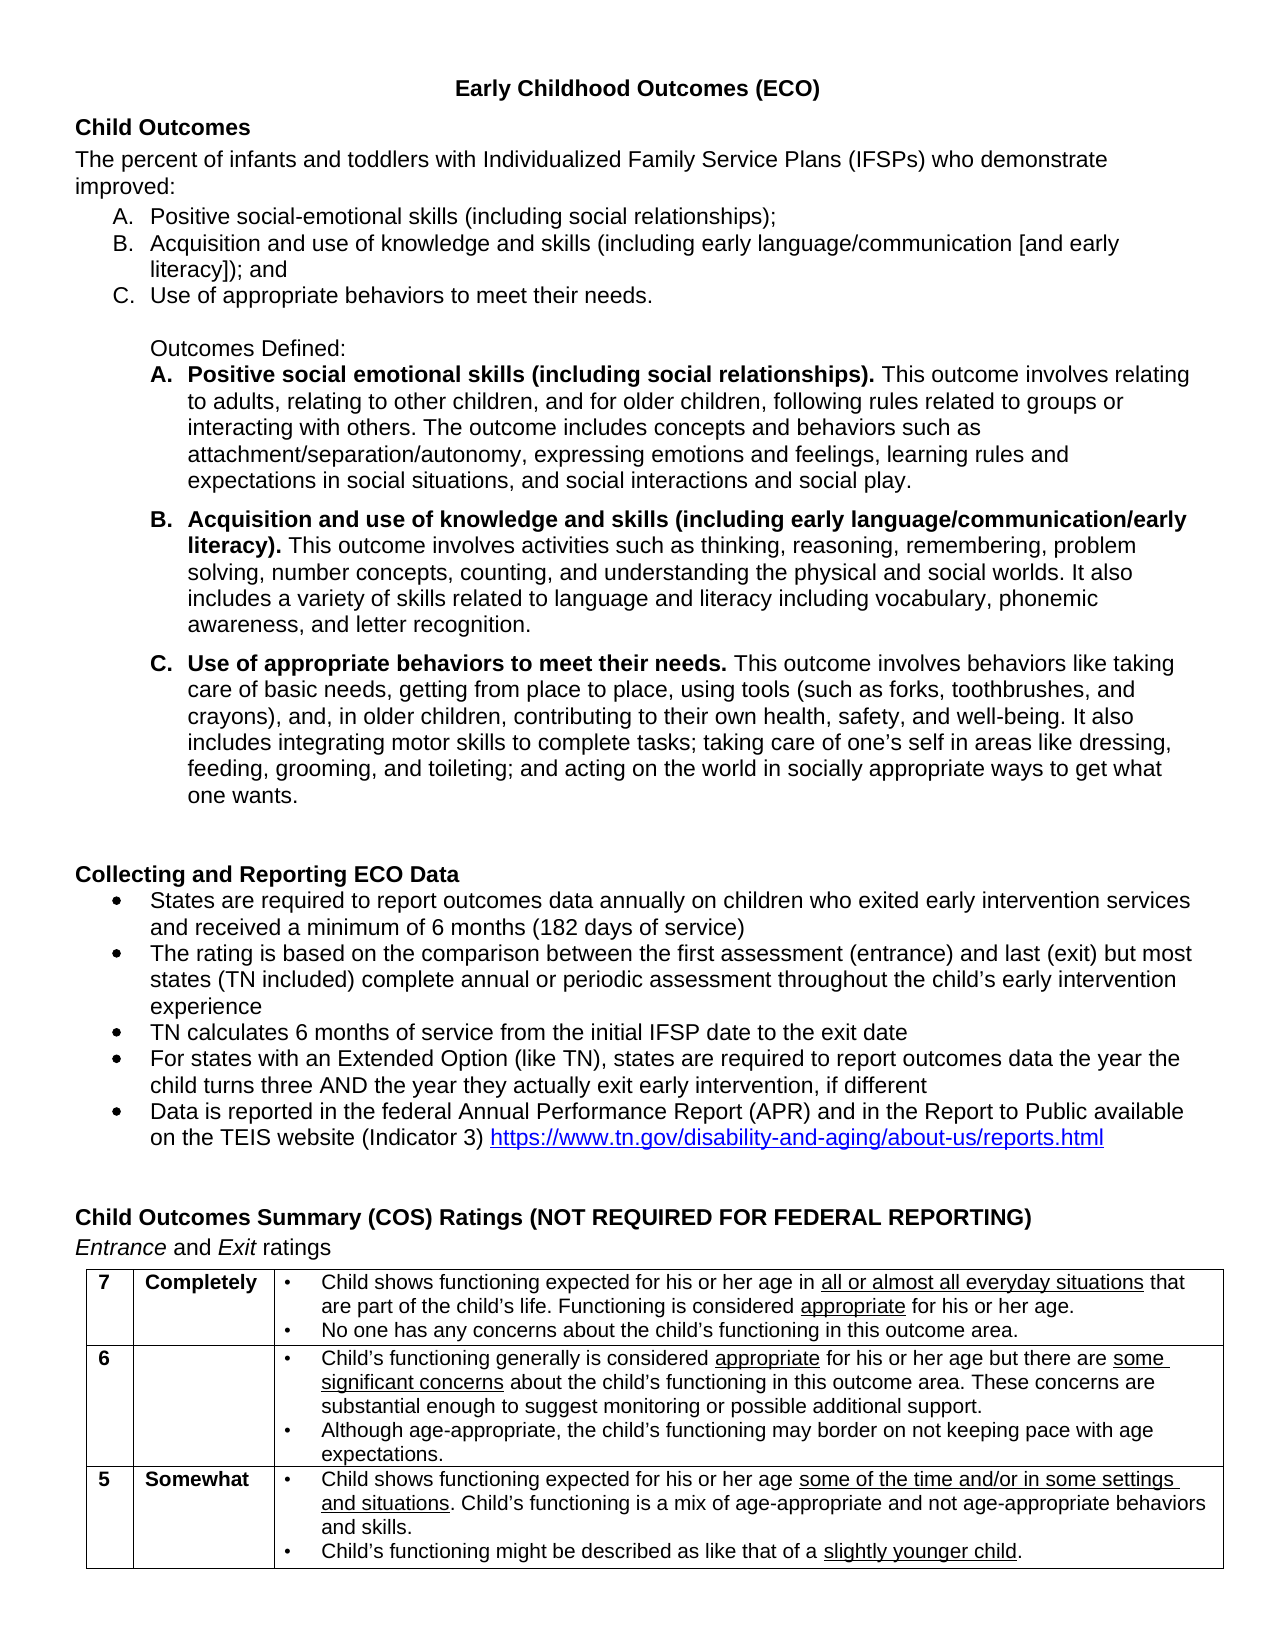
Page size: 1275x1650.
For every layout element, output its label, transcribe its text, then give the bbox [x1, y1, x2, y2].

text Early Childhood Outcomes (ECO) [75, 75, 1200, 101]
list Acquisition and use of knowledge and skills (including early language/communication [and early literacy]); and [112, 230, 1200, 282]
table_cell Somewhat [134, 1467, 274, 1568]
table_cell 5 [87, 1467, 133, 1568]
table_header 7 [87, 1270, 133, 1344]
list Use of appropriate behaviors to meet their needs. This outcome involves behaviors like taking care of basic needs, getting from place to place, using tools (such as forks, toothbrushes, and crayons), and, in older children, contributing to their own health, safety, and well-being. It also includes integrating motor skills to complete tasks; taking care of one’s self in areas like dressing, feeding, grooming, and toileting; and acting on the world in socially appropriate ways to get what one wants. [150, 650, 1200, 808]
list Acquisition and use of knowledge and skills (including early language/communication/early literacy). This outcome involves activities such as thinking, reasoning, remembering, problem solving, number concepts, counting, and understanding the physical and social worlds. It also includes a variety of skills related to language and literacy including vocabulary, phonemic awareness, and letter recognition. [150, 506, 1200, 637]
list States are required to report outcomes data annually on children who exited early intervention services and received a minimum of 6 months (182 days of service) [112, 887, 1200, 940]
table_header Completely [134, 1270, 274, 1344]
list The rating is based on the comparison between the first assessment (entrance) and last (exit) but most states (TN included) complete annual or periodic assessment throughout the child’s early intervention experience [112, 940, 1200, 1019]
text Child Outcomes Summary (COS) Ratings (NOT REQUIRED FOR FEDERAL REPORTING) [75, 1203, 1200, 1230]
table_cell [134, 1346, 274, 1466]
table_header Child shows functioning expected for his or her age in all or almost all everyday situations that are part of the child’s life. Functioning is considered appropriate for his or her age. No one has any concerns about the child’s functioning in this outcome area. [275, 1270, 1223, 1344]
list Outcomes Defined: [150, 335, 1200, 361]
list Use of appropriate behaviors to meet their needs. [112, 282, 1200, 309]
table_cell 6 [87, 1346, 133, 1466]
text The percent of infants and toddlers with Individualized Family Service Plans (IFSPs) who demonstrate improved: [75, 146, 1200, 199]
list For states with an Extended Option (like TN), states are required to report outcomes data the year the child turns three AND the year they actually exit early intervention, if different [112, 1045, 1200, 1098]
table_cell Child’s functioning generally is considered appropriate for his or her age but there are some significant concerns about the child’s functioning in this outcome area. These concerns are substantial enough to suggest monitoring or possible additional support. Although age-appropriate, the child’s functioning may border on not keeping pace with age expectations. [275, 1346, 1223, 1466]
list Data is reported in the federal Annual Performance Report (APR) and in the Report to Public available on the TEIS website (Indicator 3) https://www.tn.gov/disability-and-aging/about-us/reports.html [112, 1098, 1200, 1151]
list TN calculates 6 months of service from the initial IFSP date to the exit date [112, 1019, 1200, 1045]
list Positive social emotional skills (including social relationships). This outcome involves relating to adults, relating to other children, and for older children, following rules related to groups or interacting with others. The outcome includes concepts and behaviors such as attachment/separation/autonomy, expressing emotions and feelings, learning rules and expectations in social situations, and social interactions and social play. [150, 361, 1200, 493]
table_cell Child shows functioning expected for his or her age some of the time and/or in some settings and situations. Child’s functioning is a mix of age-appropriate and not age-appropriate behaviors and skills. Child’s functioning might be described as like that of a slightly younger child. [275, 1467, 1223, 1568]
list Positive social-emotional skills (including social relationships); [112, 203, 1200, 230]
text Child Outcomes [75, 114, 1200, 140]
text Collecting and Reporting ECO Data [75, 861, 1200, 887]
text Entrance and Exit ratings [75, 1234, 1200, 1260]
